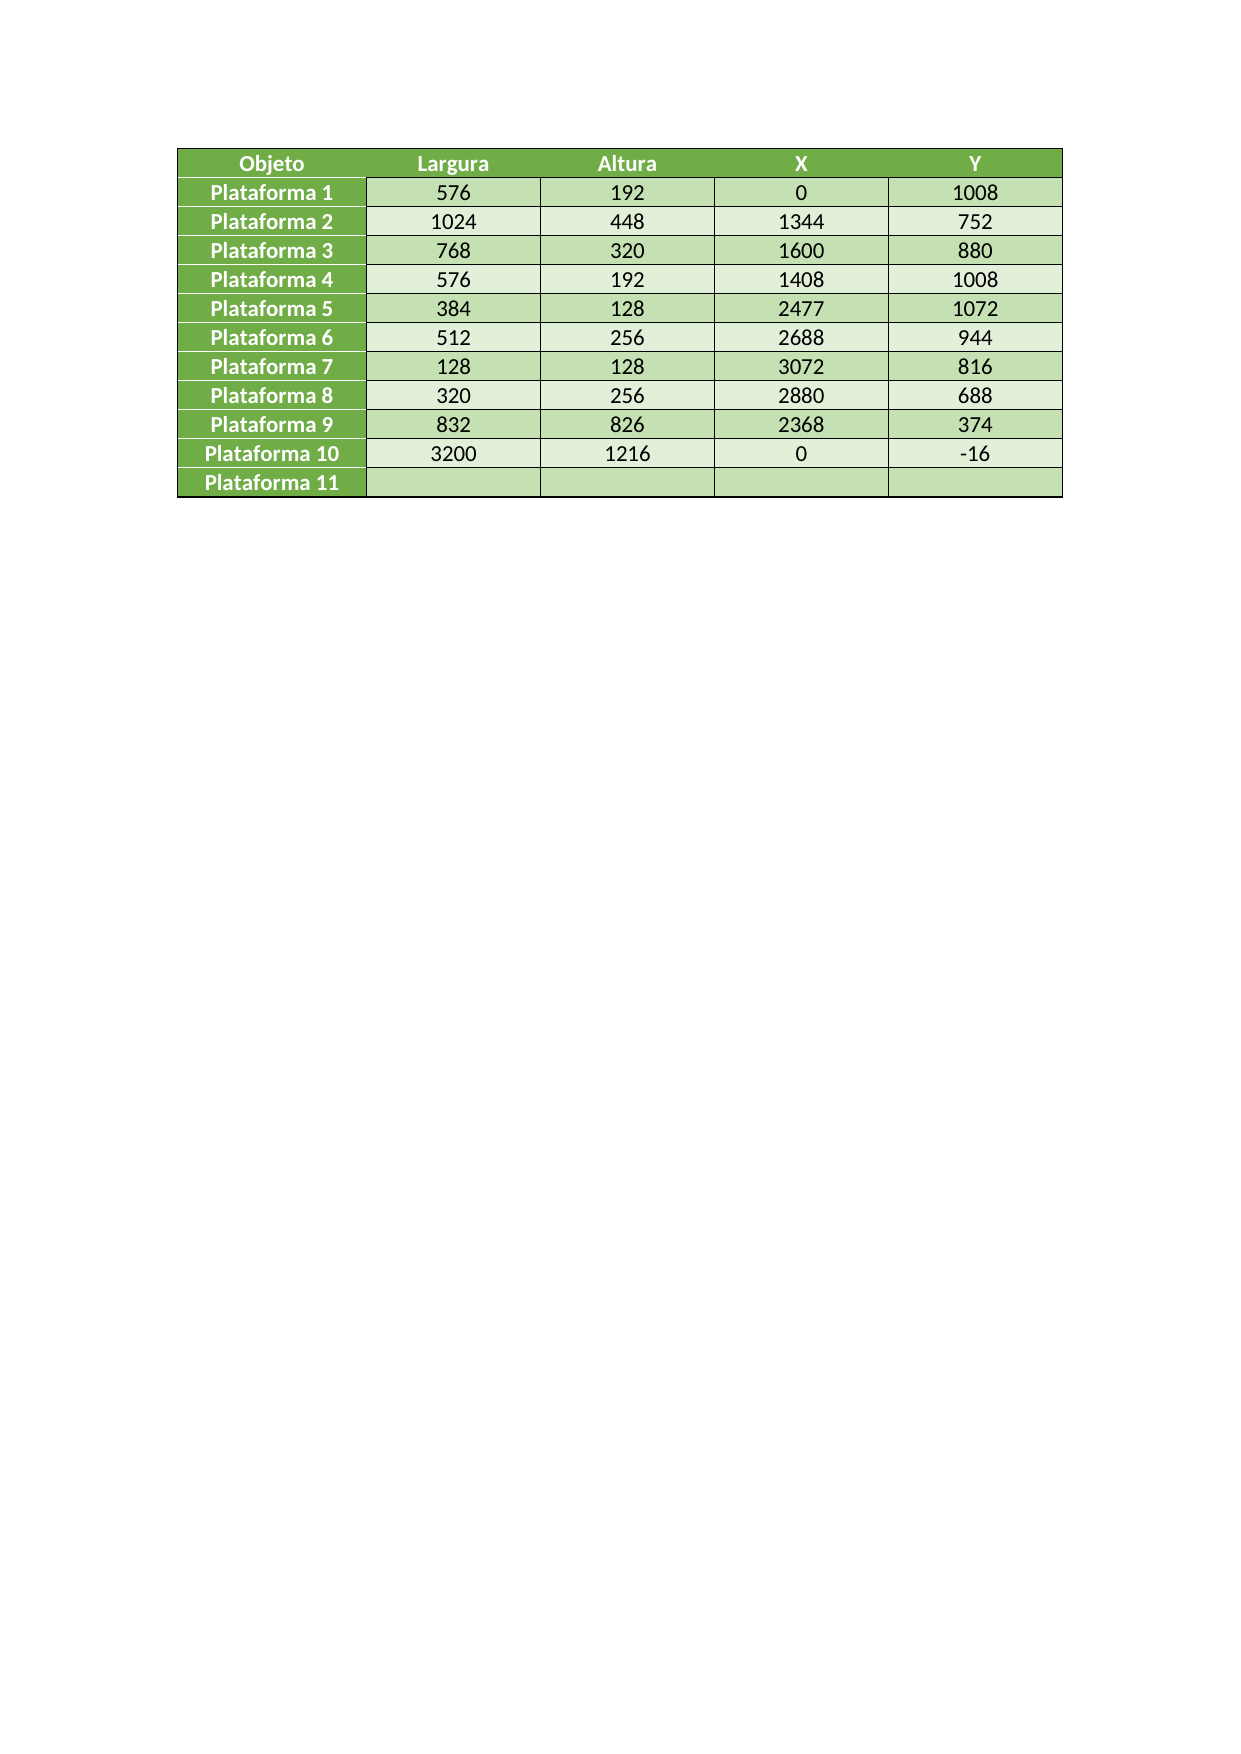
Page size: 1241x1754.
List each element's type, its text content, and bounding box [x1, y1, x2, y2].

table_cell 1600 [715, 236, 888, 264]
table_cell 768 [367, 236, 540, 264]
table_cell 1072 [889, 294, 1062, 322]
table_cell [541, 468, 714, 496]
table_cell [715, 468, 888, 496]
table_cell 384 [367, 294, 540, 322]
table_cell Plataforma 4 [178, 265, 366, 293]
table_cell Plataforma 7 [178, 352, 366, 380]
table_cell Plataforma 5 [178, 294, 366, 322]
table_cell Plataforma 2 [178, 207, 366, 235]
table_cell [367, 468, 540, 496]
table_cell 320 [367, 381, 540, 409]
table_cell 752 [889, 207, 1062, 235]
table_header Objeto [178, 149, 366, 177]
table_cell 576 [367, 265, 540, 293]
table_cell Plataforma 6 [178, 323, 366, 351]
table_header Largura [366, 149, 540, 177]
table_cell Plataforma 9 [178, 410, 366, 438]
table_cell 2477 [715, 294, 888, 322]
table_cell Plataforma 10 [178, 439, 366, 467]
table_cell 3200 [367, 439, 540, 467]
table_header Altura [540, 149, 714, 177]
table_header Y [888, 149, 1062, 177]
table_cell 0 [715, 178, 888, 206]
table_cell 2880 [715, 381, 888, 409]
table_cell 374 [889, 410, 1062, 438]
table_cell 128 [367, 352, 540, 380]
table_cell 2368 [715, 410, 888, 438]
table_cell 320 [541, 236, 714, 264]
table_cell 832 [367, 410, 540, 438]
table_cell 3072 [715, 352, 888, 380]
table_cell [889, 468, 1062, 496]
table_cell 192 [541, 265, 714, 293]
table_cell 688 [889, 381, 1062, 409]
table_cell 256 [541, 323, 714, 351]
table_cell 512 [367, 323, 540, 351]
table_cell 128 [541, 294, 714, 322]
table_cell 1216 [541, 439, 714, 467]
table_cell Plataforma 8 [178, 381, 366, 409]
table_cell -16 [889, 439, 1062, 467]
table_cell 816 [889, 352, 1062, 380]
table_cell 448 [541, 207, 714, 235]
table_cell Plataforma 3 [178, 236, 366, 264]
table_cell 2688 [715, 323, 888, 351]
table_cell Plataforma 1 [178, 178, 366, 206]
table_cell 1408 [715, 265, 888, 293]
table_cell 1008 [889, 178, 1062, 206]
table_cell 826 [541, 410, 714, 438]
table_cell 192 [541, 178, 714, 206]
table_cell 256 [541, 381, 714, 409]
table_cell 0 [715, 439, 888, 467]
table_header X [714, 149, 888, 177]
table_cell 128 [541, 352, 714, 380]
table_cell 576 [367, 178, 540, 206]
table_cell 1344 [715, 207, 888, 235]
table_cell 944 [889, 323, 1062, 351]
table_cell 1024 [367, 207, 540, 235]
table_cell 1008 [889, 265, 1062, 293]
table_cell Plataforma 11 [178, 468, 366, 496]
table_cell 880 [889, 236, 1062, 264]
